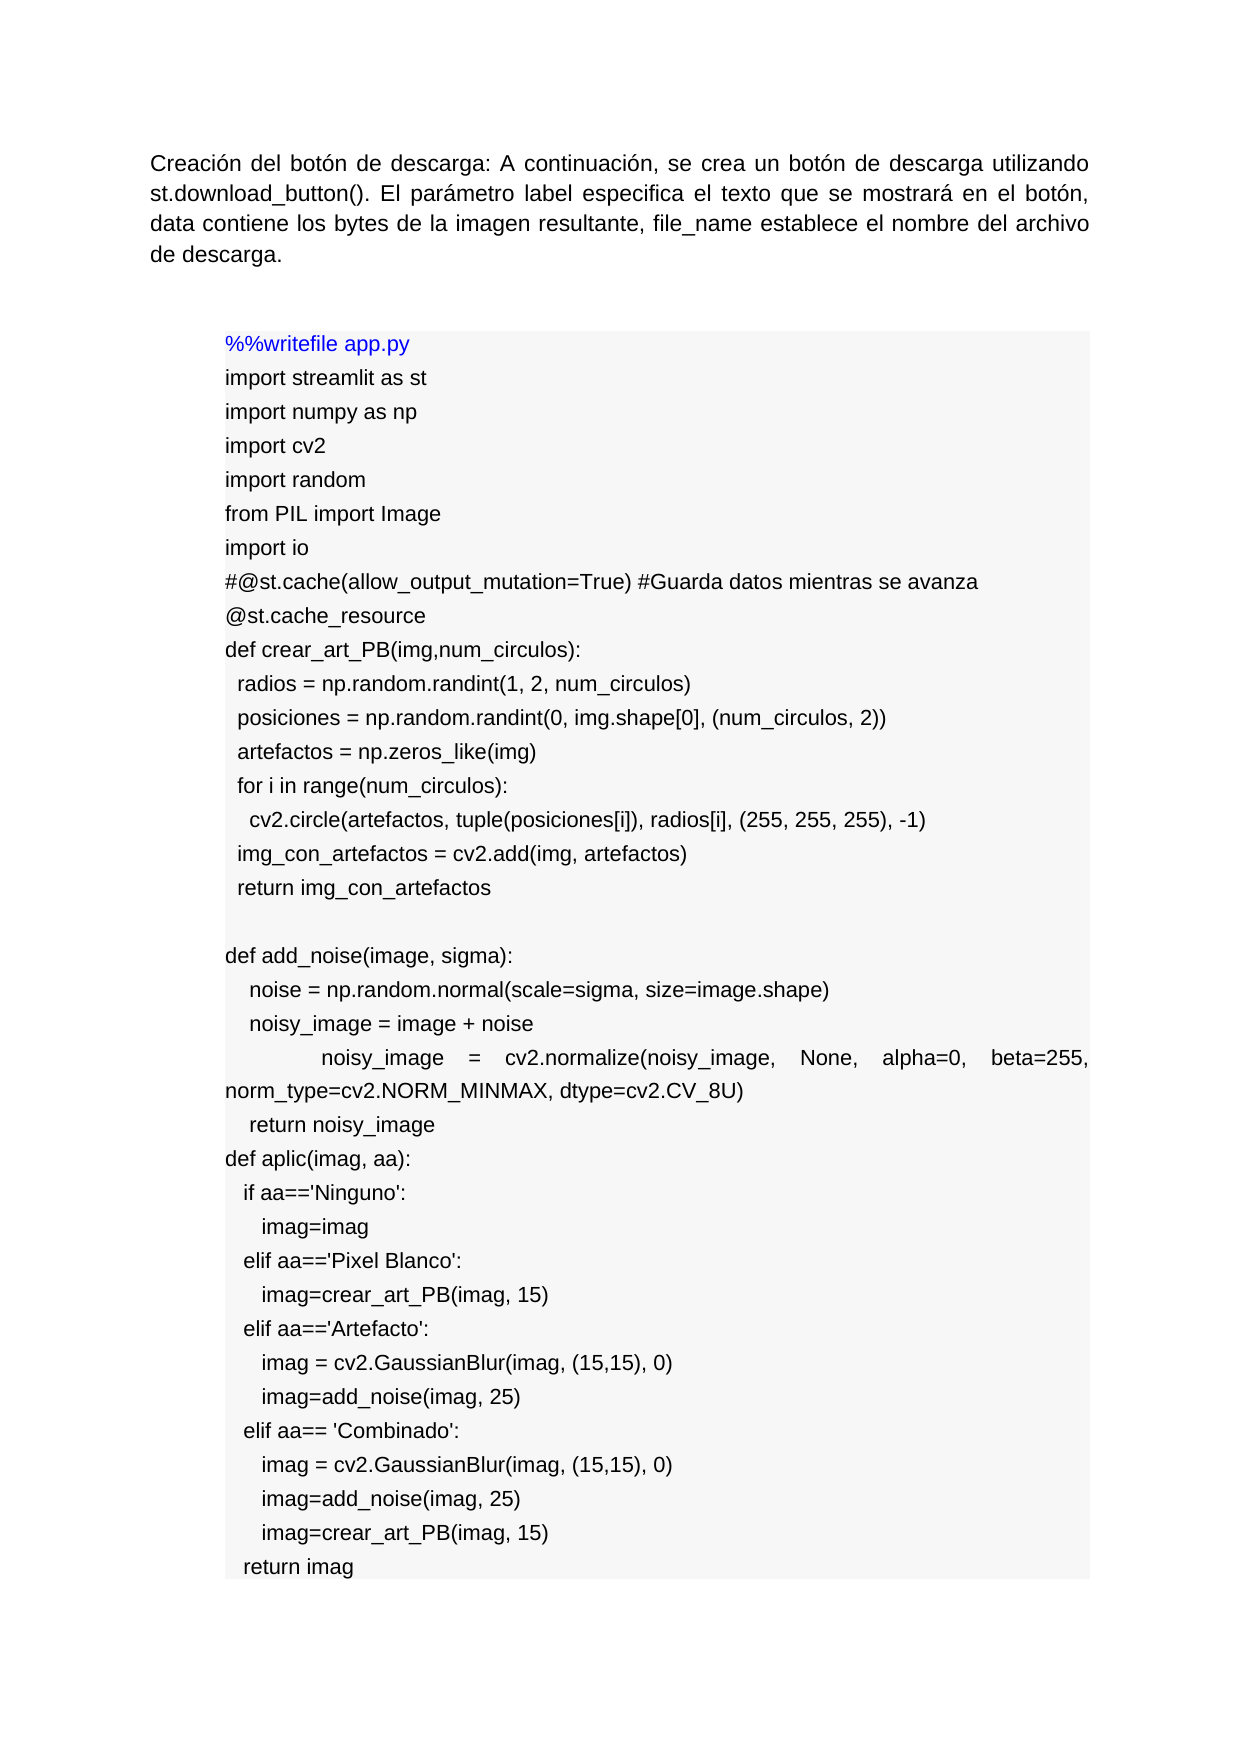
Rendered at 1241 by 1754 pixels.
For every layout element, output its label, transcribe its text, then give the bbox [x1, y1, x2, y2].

text from PIL import Image [225, 501, 1090, 526]
text @st.cache_resource [225, 603, 1090, 628]
text %%writefile app.py [225, 331, 1090, 356]
text elif aa== 'Combinado': [225, 1418, 1090, 1443]
text def aplic(imag, aa): [225, 1146, 1090, 1171]
text img_con_artefactos = cv2.add(img, artefactos) [225, 841, 1090, 866]
text imag = cv2.GaussianBlur(imag, (15,15), 0) [225, 1452, 1090, 1477]
text def crear_art_PB(img,num_circulos): [225, 637, 1090, 662]
text if aa=='Ninguno': [225, 1180, 1090, 1205]
text cv2.circle(artefactos, tuple(posiciones[i]), radios[i], (255, 255, 255), -1) [225, 807, 1090, 832]
text noise = np.random.normal(scale=sigma, size=image.shape) [225, 976, 1090, 1002]
text for i in range(num_circulos): [225, 773, 1090, 798]
text import random [225, 467, 1090, 492]
text elif aa=='Pixel Blanco': [225, 1248, 1090, 1273]
text imag = cv2.GaussianBlur(imag, (15,15), 0) [225, 1350, 1090, 1375]
text import streamlit as st [225, 365, 1090, 390]
text return noisy_image [225, 1112, 1090, 1137]
text Creación del botón de descarga: A continuación, se crea un botón de descarga utilizando st.download_button(). El parámetro label especifica el texto que se mostrará en el botón, data contiene los bytes de la imagen resultante, file_name establece el nombre del archivo de descarga. [150, 150, 1090, 267]
text posiciones = np.random.randint(0, img.shape[0], (num_circulos, 2)) [225, 705, 1090, 730]
text imag=add_noise(imag, 25) [225, 1384, 1090, 1409]
text noisy_image = cv2.normalize(noisy_image, None, alpha=0, beta=255, norm_type=cv2.NORM_MINMAX, dtype=cv2.CV_8U) [225, 1044, 1090, 1103]
text #@st.cache(allow_output_mutation=True) #Guarda datos mientras se avanza [225, 569, 1090, 594]
text imag=crear_art_PB(imag, 15) [225, 1282, 1090, 1307]
text return imag [225, 1554, 1090, 1579]
text imag=crear_art_PB(imag, 15) [225, 1520, 1090, 1545]
text import numpy as np [225, 399, 1090, 424]
text def add_noise(image, sigma): [225, 942, 1090, 968]
text imag=add_noise(imag, 25) [225, 1486, 1090, 1511]
text elif aa=='Artefacto': [225, 1316, 1090, 1341]
text return img_con_artefactos [225, 874, 1090, 900]
text artefactos = np.zeros_like(img) [225, 739, 1090, 764]
text radios = np.random.randint(1, 2, num_circulos) [225, 671, 1090, 696]
text import cv2 [225, 433, 1090, 458]
text import io [225, 535, 1090, 560]
text imag=imag [225, 1214, 1090, 1239]
text noisy_image = image + noise [225, 1010, 1090, 1036]
